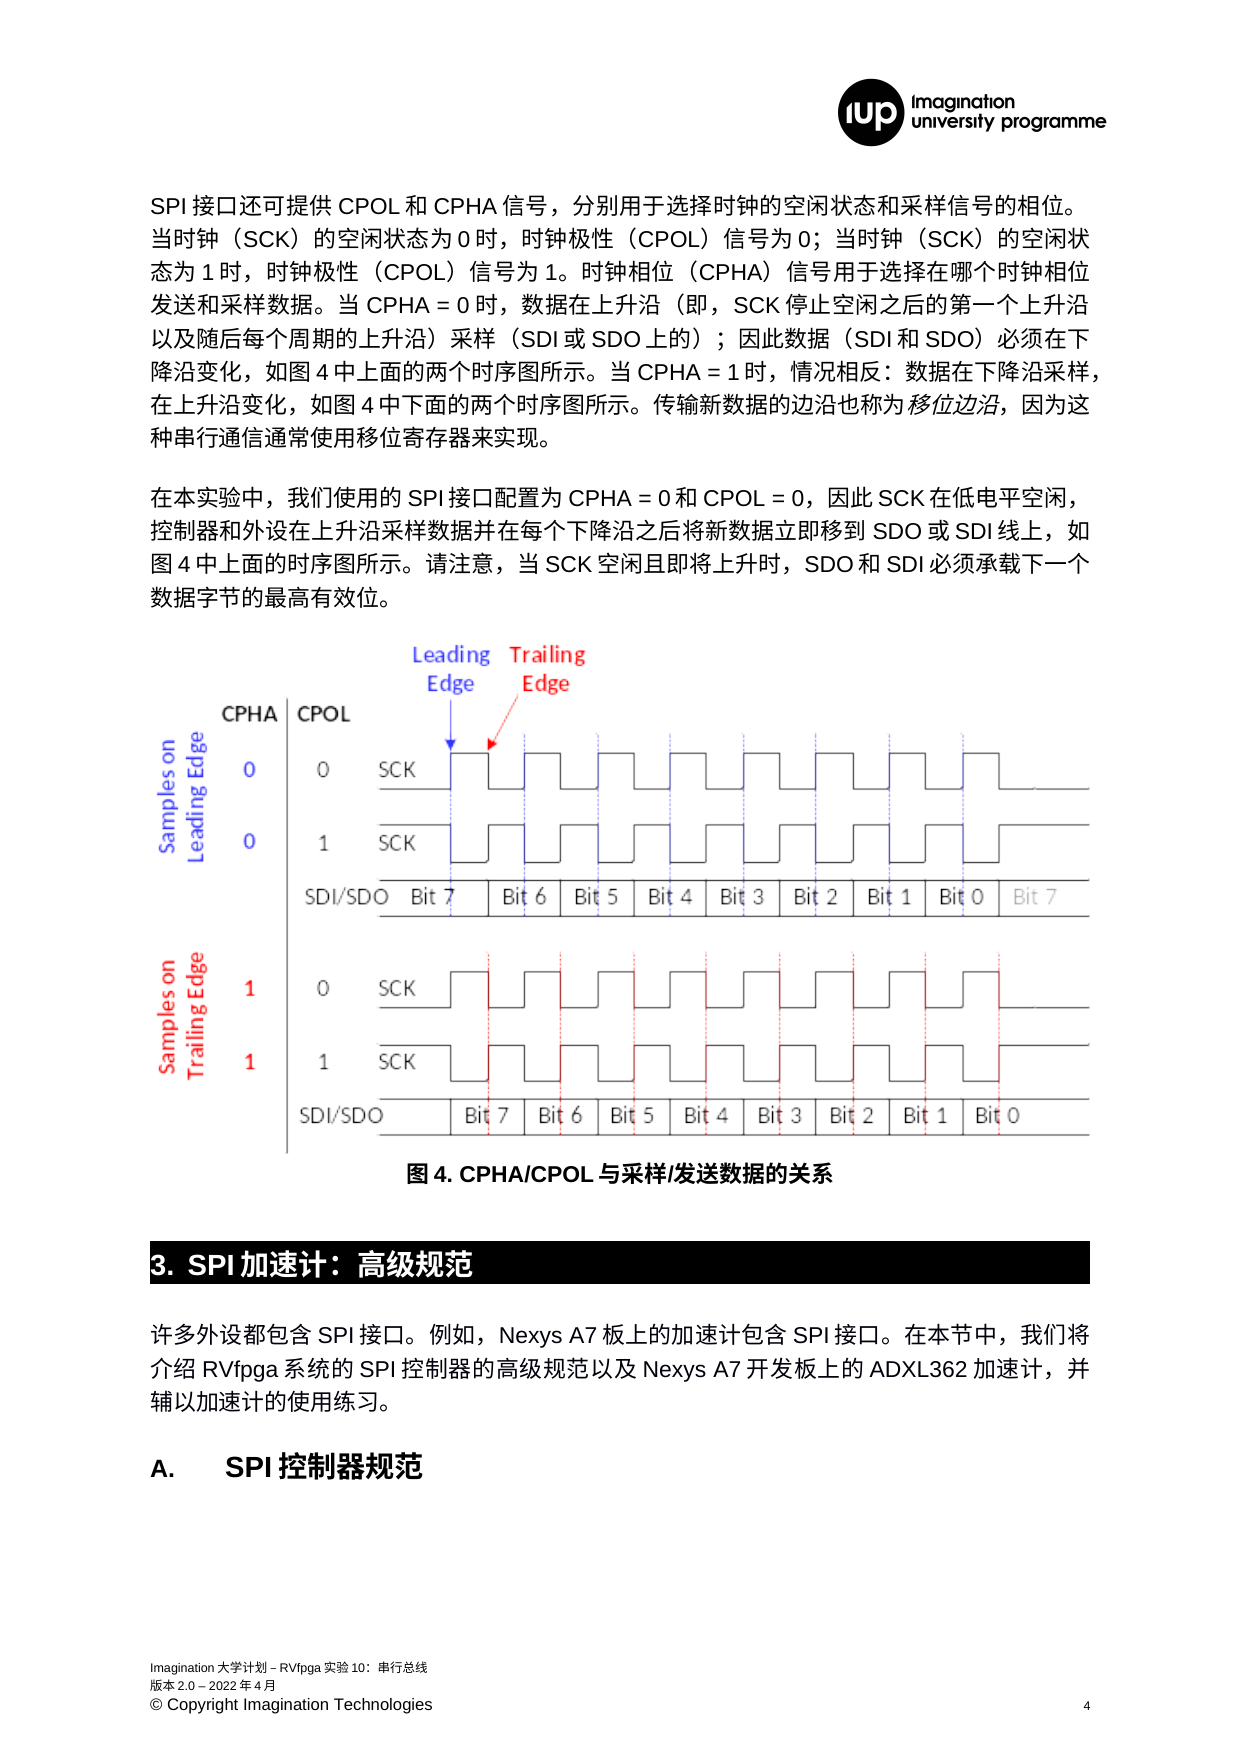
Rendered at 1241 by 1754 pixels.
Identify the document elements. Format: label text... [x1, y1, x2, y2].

text SPI接口还可提供CPOL和CPHA信号，分别用于选择时钟的空闲状态和采样信号的相位。当时钟（SCK）的空闲状态为0时，时钟极性（CPOL）信号为0；当时钟（SCK）的空闲状态为1时，时钟极性（CPOL）信号为1。时钟相位（CPHA）信号用于选择在哪个时钟相位发送和采样数据。当CPHA = 0时，数据在上升沿（即，SCK停止空闲之后的第一个上升沿以及随后每个周期的上升沿）采样（SDI或SDO上的）；因此数据（SDI和SDO）必须在下降沿变化，如图4中上面的两个时序图所示。当CPHA = 1时，情况相反：数据在下降沿采样，在上升沿变化，如图4中下面的两个时序图所示。传输新数据的边沿也称为移位边沿，因为这种串行通信通常使用移位寄存器来实现。 [150, 187, 1090, 453]
subtitle SPI加速计：高级规范 [150, 1241, 1090, 1284]
list SPI控制器规范 [150, 1443, 1090, 1486]
picture [837, 77, 1108, 148]
text 许多外设都包含SPI接口。例如，Nexys A7板上的加速计包含SPI接口。在本节中，我们将介绍RVfpga系统的SPI控制器的高级规范以及Nexys A7开发板上的ADXL362加速计，并辅以加速计的使用练习。 [150, 1317, 1090, 1417]
text 图4. CPHA/CPOL与采样/发送数据的关系 [150, 1155, 1090, 1189]
text 在本实验中，我们使用的SPI接口配置为CPHA = 0和CPOL = 0，因此SCK在低电平空闲，控制器和外设在上升沿采样数据并在每个下降沿之后将新数据立即移到SDO或SDI线上，如图4中上面的时序图所示。请注意，当SCK空闲且即将上升时，SDO和SDI必须承载下一个数据字节的最高有效位。 [150, 480, 1090, 613]
